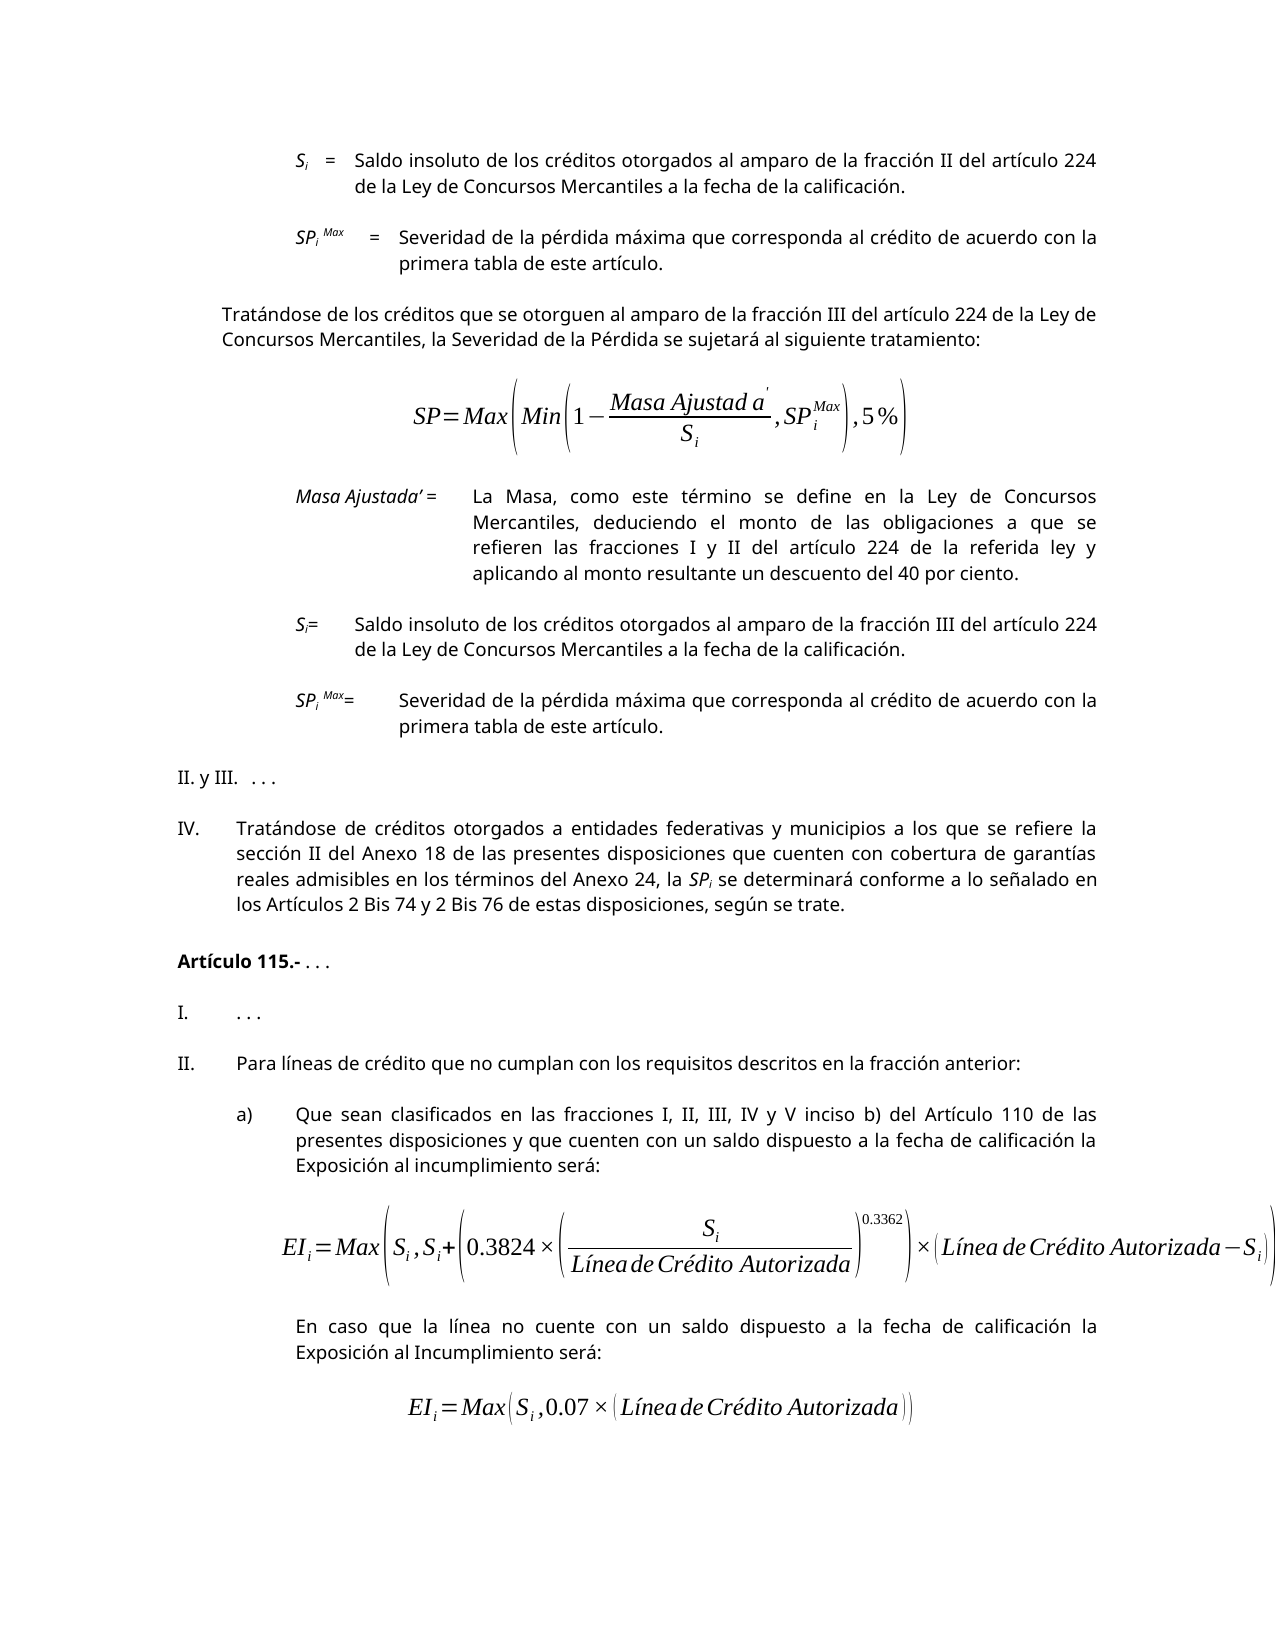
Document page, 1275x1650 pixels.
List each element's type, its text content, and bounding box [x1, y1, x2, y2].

text Masa Ajustada’ = La Masa, como este término se define en la Ley de Concursos Mercantiles, deduciendo el monto de las obligaciones a que se refieren las fracciones I y II del artículo 224 de la referida ley y aplicando al monto resultante un descuento del 40 por ciento. [295, 483, 1098, 586]
text Si= Saldo insoluto de los créditos otorgados al amparo de la fracción III del artículo 224 de la Ley de Concursos Mercantiles a la fecha de la calificación. [295, 611, 1098, 662]
text SPi Max= Severidad de la pérdida máxima que corresponda al crédito de acuerdo con la primera tabla de este artículo. [295, 688, 1098, 739]
text II. Para líneas de crédito que no cumplan con los requisitos descritos en la fracción anterior: [177, 1051, 1098, 1076]
text Tratándose de los créditos que se otorguen al amparo de la fracción III del artículo 224 de la Ley de Concursos Mercantiles, la Severidad de la Pérdida se sujetará al siguiente tratamiento: [222, 301, 1098, 352]
text I. . . . [177, 999, 1098, 1025]
text SPi Max = Severidad de la pérdida máxima que corresponda al crédito de acuerdo con la primera tabla de este artículo. [295, 224, 1098, 275]
text IV. Tratándose de créditos otorgados a entidades federativas y municipios a los que se refiere la sección II del Anexo 18 de las presentes disposiciones que cuenten con cobertura de garantías reales admisibles en los términos del Anexo 24, la SPi se determinará conforme a lo señalado en los Artículos 2 Bis 74 y 2 Bis 76 de estas disposiciones, según se trate. [177, 815, 1098, 917]
text II. y III. . . . [177, 764, 1098, 790]
text a) Que sean clasificados en las fracciones I, II, III, IV y V inciso b) del Artículo 110 de las presentes disposiciones y que cuenten con un saldo dispuesto a la fecha de calificación la Exposición al incumplimiento será: [236, 1102, 1098, 1178]
text Si = Saldo insoluto de los créditos otorgados al amparo de la fracción II del artículo 224 de la Ley de Concursos Mercantiles a la fecha de la calificación. [295, 148, 1098, 199]
text Artículo 115.- . . . [177, 948, 1098, 974]
text En caso que la línea no cuente con un saldo dispuesto a la fecha de calificación la Exposición al Incumplimiento será: [295, 1314, 1098, 1365]
